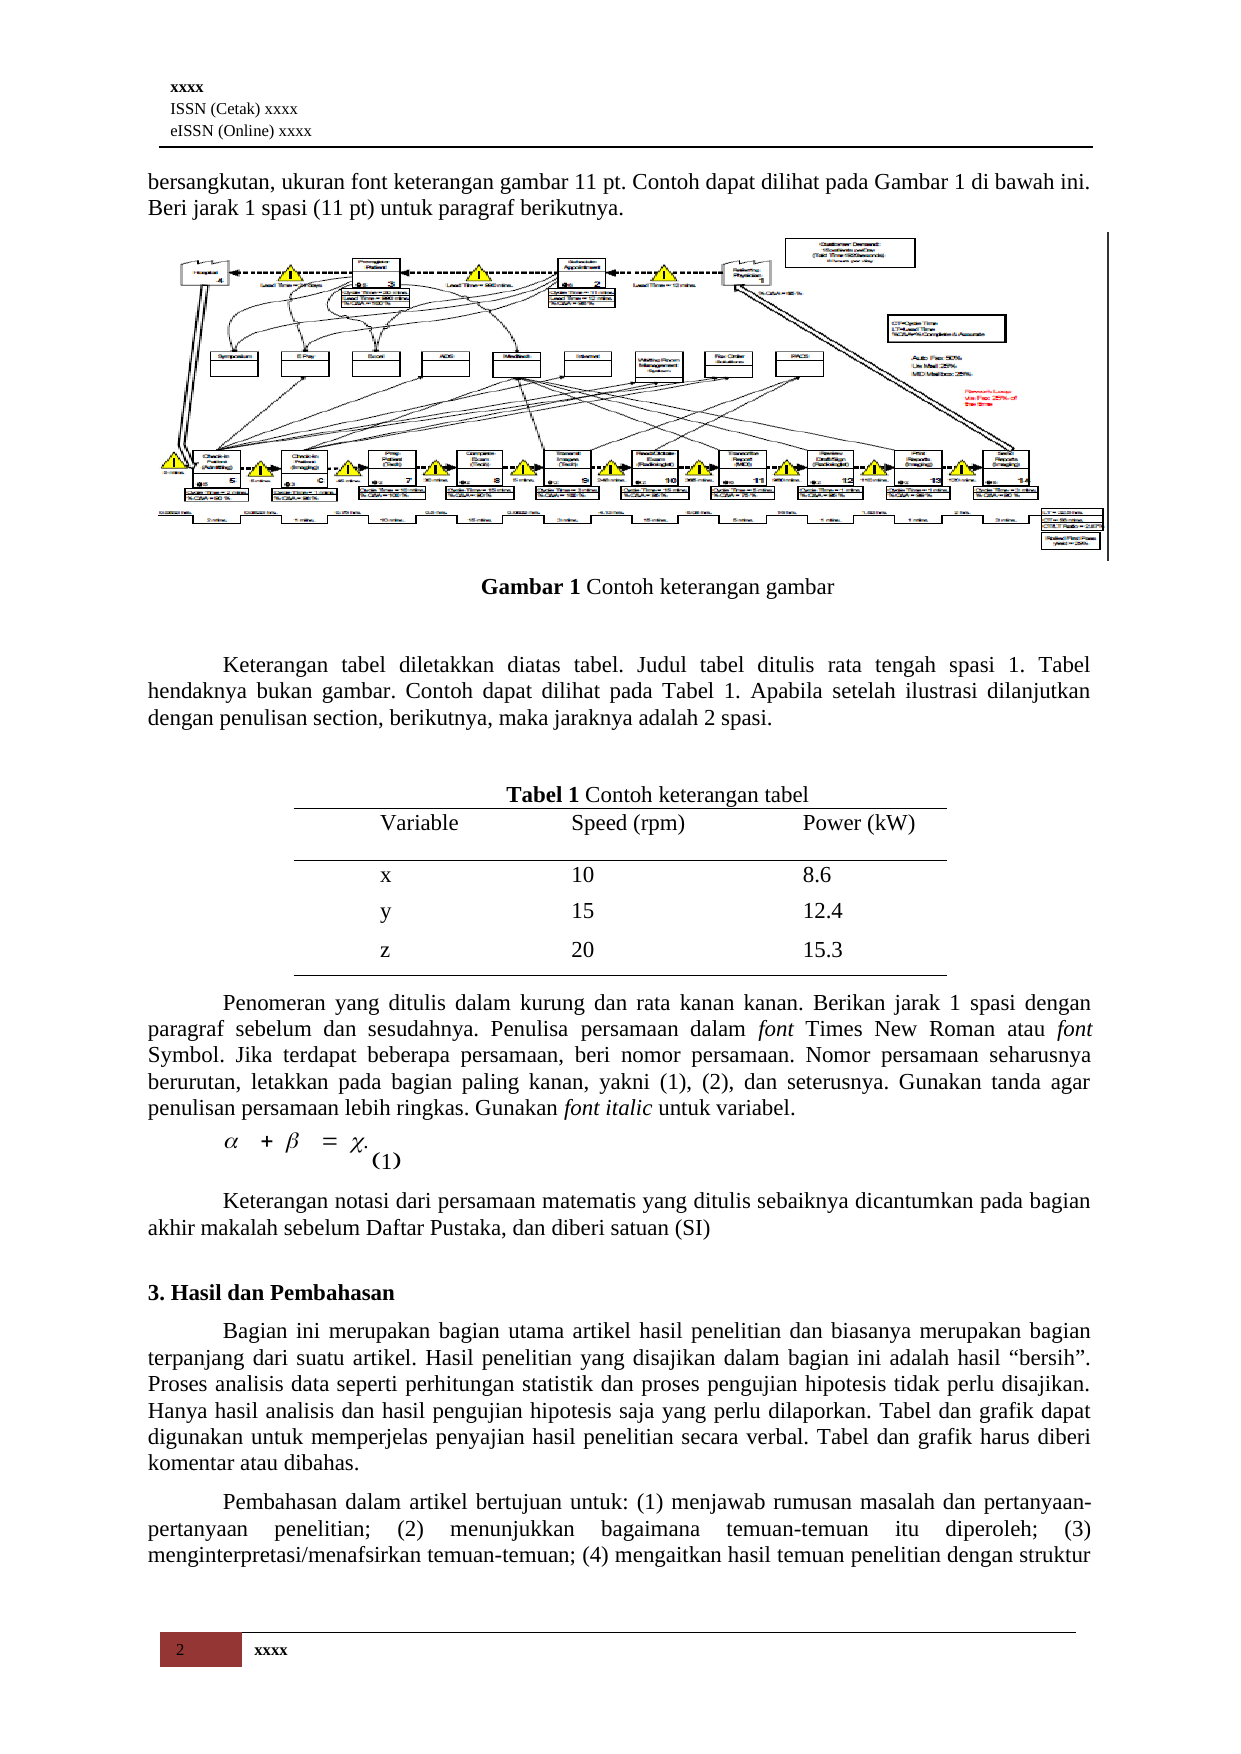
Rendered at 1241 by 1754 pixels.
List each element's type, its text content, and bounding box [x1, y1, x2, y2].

table_cell 20 [485, 936, 716, 975]
table_cell y [294, 898, 485, 936]
text Keterangan tabel diletakkan diatas tabel. Judul tabel ditulis rata tengah spasi 1. Tabel hendaknya bukan gambar. Contoh dapat dilihat pada Tabel 1. Apabila setelah ilustrasi dilanjutkan dengan penulisan section, berikutnya, maka jaraknya adalah 2 spasi. [148, 651, 1092, 730]
table_cell 15 [485, 898, 716, 936]
table_header Power (kW) [716, 809, 947, 860]
table_cell 12.4 [716, 898, 947, 936]
picture [147, 232, 1109, 561]
text Penomeran yang ditulis dalam kurung dan rata kanan kanan. Berikan jarak 1 spasi dengan paragraf sebelum dan sesudahnya. Penulisa persamaan dalam font Times New Roman atau font Symbol. Jika terdapat beberapa persamaan, beri nomor persamaan. Nomor persamaan seharusnya berurutan, letakkan pada bagian paling kanan, yakni (1), (2), dan seterusnya. Gunakan tanda agar penulisan persamaan lebih ringkas. Gunakan font italic untuk variabel. [148, 989, 1092, 1121]
title 3. Hasil dan Pembahasan [148, 1279, 1092, 1305]
table_cell 8.6 [716, 861, 947, 897]
table_header Variable [294, 809, 485, 860]
text Bagian ini merupakan bagian utama artikel hasil penelitian dan biasanya merupakan bagian terpanjang dari suatu artikel. Hasil penelitian yang disajikan dalam bagian ini adalah hasil “bersih”. Proses analisis data seperti perhitungan statistik dan proses pengujian hipotesis tidak perlu disajikan. Hanya hasil analisis dan hasil pengujian hipotesis saja yang perlu dilaporkan. Tabel dan grafik dapat digunakan untuk memperjelas penyajian hasil penelitian secara verbal. Tabel dan grafik harus diberi komentar atau dibahas. [148, 1318, 1092, 1476]
text Gambar 1 Contoh keterangan gambar [148, 573, 1092, 600]
table_cell z [294, 936, 485, 975]
table_cell 10 [485, 861, 716, 897]
table_cell x [294, 861, 485, 897]
text Keterangan notasi dari persamaan matematis yang ditulis sebaiknya dicantumkan pada bagian akhir makalah sebelum Daftar Pustaka, dan diberi satuan (SI) [148, 1187, 1092, 1240]
table_header Speed (rpm) [485, 809, 716, 860]
text Tabel 1 Contoh keterangan tabel [148, 781, 1092, 808]
table_cell 15.3 [716, 936, 947, 975]
text   [148, 1133, 1092, 1175]
